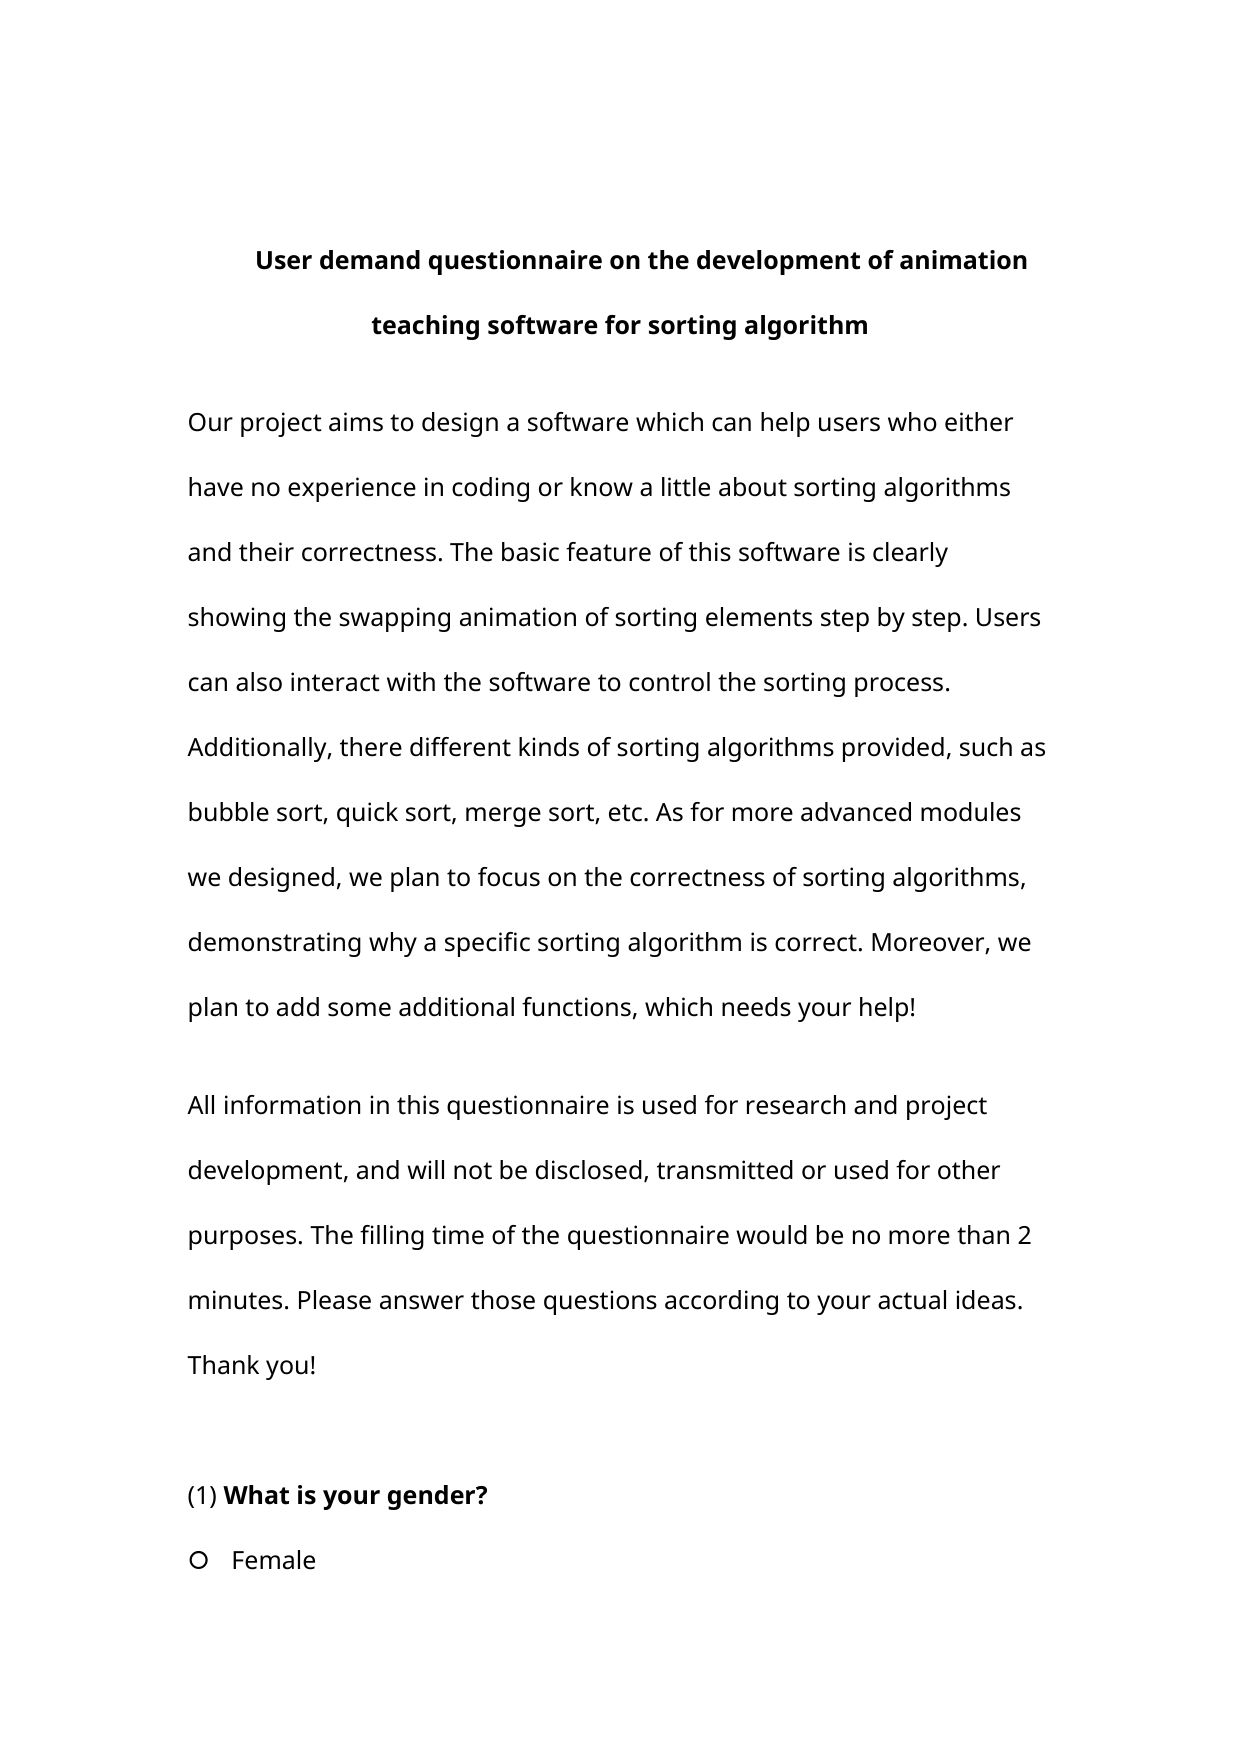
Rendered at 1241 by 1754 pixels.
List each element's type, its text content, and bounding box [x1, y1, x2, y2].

list Female [187, 1527, 1053, 1592]
text All information in this questionnaire is used for research and project development, and will not be disclosed, transmitted or used for other purposes. The filling time of the questionnaire would be no more than 2 minutes. Please answer those questions according to your actual ideas. Thank you! [187, 1072, 1053, 1397]
text (1) What is your gender? [187, 1462, 1053, 1527]
text Our project aims to design a software which can help users who either have no experience in coding or know a little about sorting algorithms and their correctness. The basic feature of this software is clearly showing the swapping animation of sorting elements step by step. Users can also interact with the software to control the sorting process. Additionally, there different kinds of sorting algorithms provided, such as bubble sort, quick sort, merge sort, etc. As for more advanced modules we designed, we plan to focus on the correctness of sorting algorithms, demonstrating why a specific sorting algorithm is correct. Moreover, we plan to add some additional functions, which needs your help! [187, 389, 1053, 1039]
text User demand questionnaire on the development of animation teaching software for sorting algorithm [187, 227, 1053, 357]
